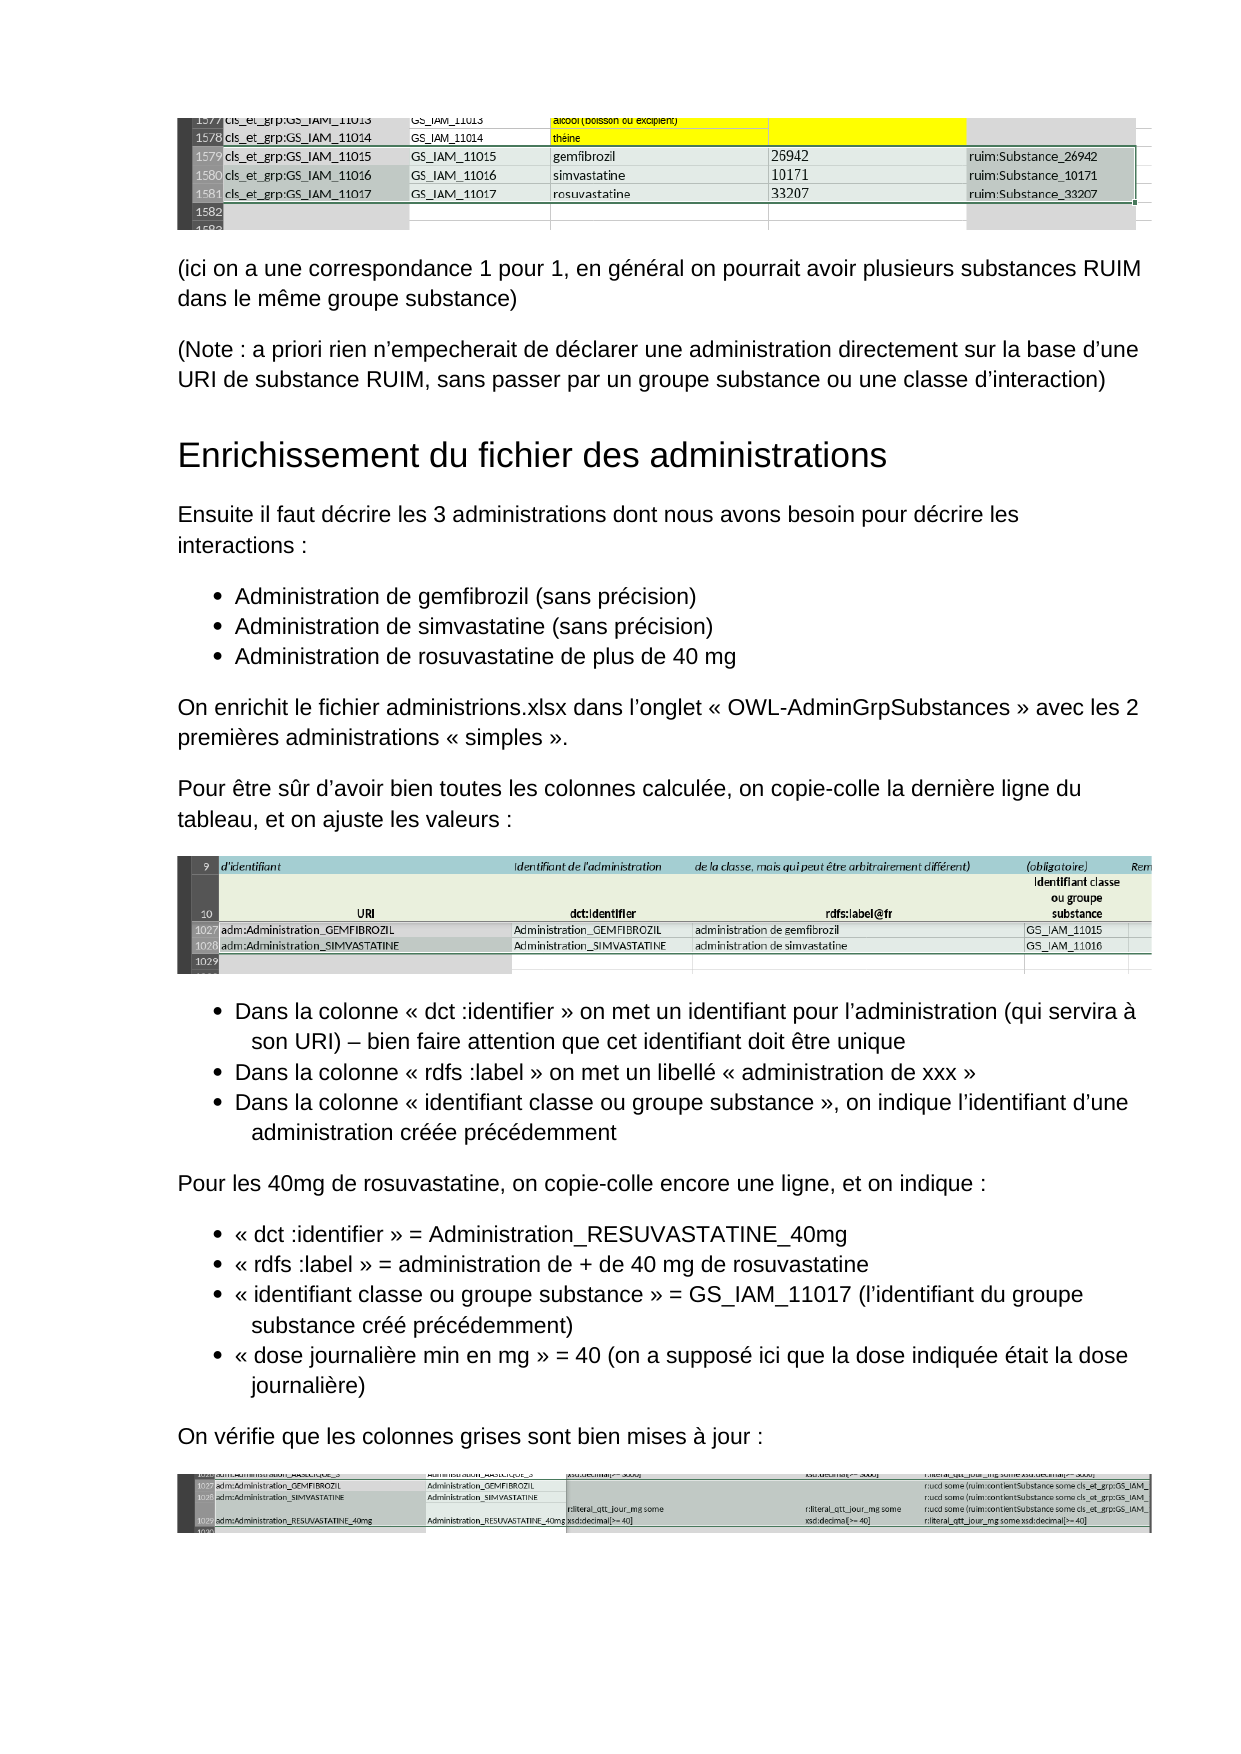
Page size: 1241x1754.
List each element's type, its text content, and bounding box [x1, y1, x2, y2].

list Administration de simvastatine (sans précision) [213, 613, 1152, 639]
list « dose journalière min en mg » = 40 (on a supposé ici que la dose indiquée était la dose journalière) [213, 1342, 1152, 1398]
list Administration de gemfibrozil (sans précision) [213, 583, 1152, 609]
text Ensuite il faut décrire les 3 administrations dont nous avons besoin pour décrire les interactions : [177, 501, 1152, 558]
list « dct :identifier » = Administration_RESUVASTATINE_40mg [213, 1221, 1152, 1247]
list Administration de rosuvastatine de plus de 40 mg [213, 643, 1152, 669]
picture [177, 118, 1152, 230]
text On vérifie que les colonnes grises sont bien mises à jour : [177, 1423, 1152, 1449]
subtitle Enrichissement du fichier des administrations [177, 434, 1152, 474]
list Dans la colonne « rdfs :label » on met un libellé « administration de xxx » [213, 1058, 1152, 1085]
list « rdfs :label » = administration de + de 40 mg de rosuvastatine [213, 1251, 1152, 1277]
list « identifiant classe ou groupe substance » = GS_IAM_11017 (l’identifiant du groupe substance créé précédemment) [213, 1281, 1152, 1338]
list Dans la colonne « identifiant classe ou groupe substance », on indique l’identifiant d’une administration créée précédemment [213, 1089, 1152, 1145]
picture [177, 1474, 1152, 1533]
text (ici on a une correspondance 1 pour 1, en général on pourrait avoir plusieurs substances RUIM dans le même groupe substance) [177, 254, 1152, 311]
list Dans la colonne « dct :identifier » on met un identifiant pour l’administration (qui servira à son URI) – bien faire attention que cet identifiant doit être unique [213, 998, 1152, 1054]
text (Note : a priori rien n’empecherait de déclarer une administration directement sur la base d’une URI de substance RUIM, sans passer par un groupe substance ou une classe d’interaction) [177, 336, 1152, 392]
text Pour les 40mg de rosuvastatine, on copie-colle encore une ligne, et on indique : [177, 1170, 1152, 1196]
text On enrichit le fichier administrions.xlsx dans l’onglet « OWL-AdminGrpSubstances » avec les 2 premières administrations « simples ». [177, 694, 1152, 751]
text Pour être sûr d’avoir bien toutes les colonnes calculée, on copie-colle la dernière ligne du tableau, et on ajuste les valeurs : [177, 775, 1152, 832]
picture [177, 856, 1152, 974]
